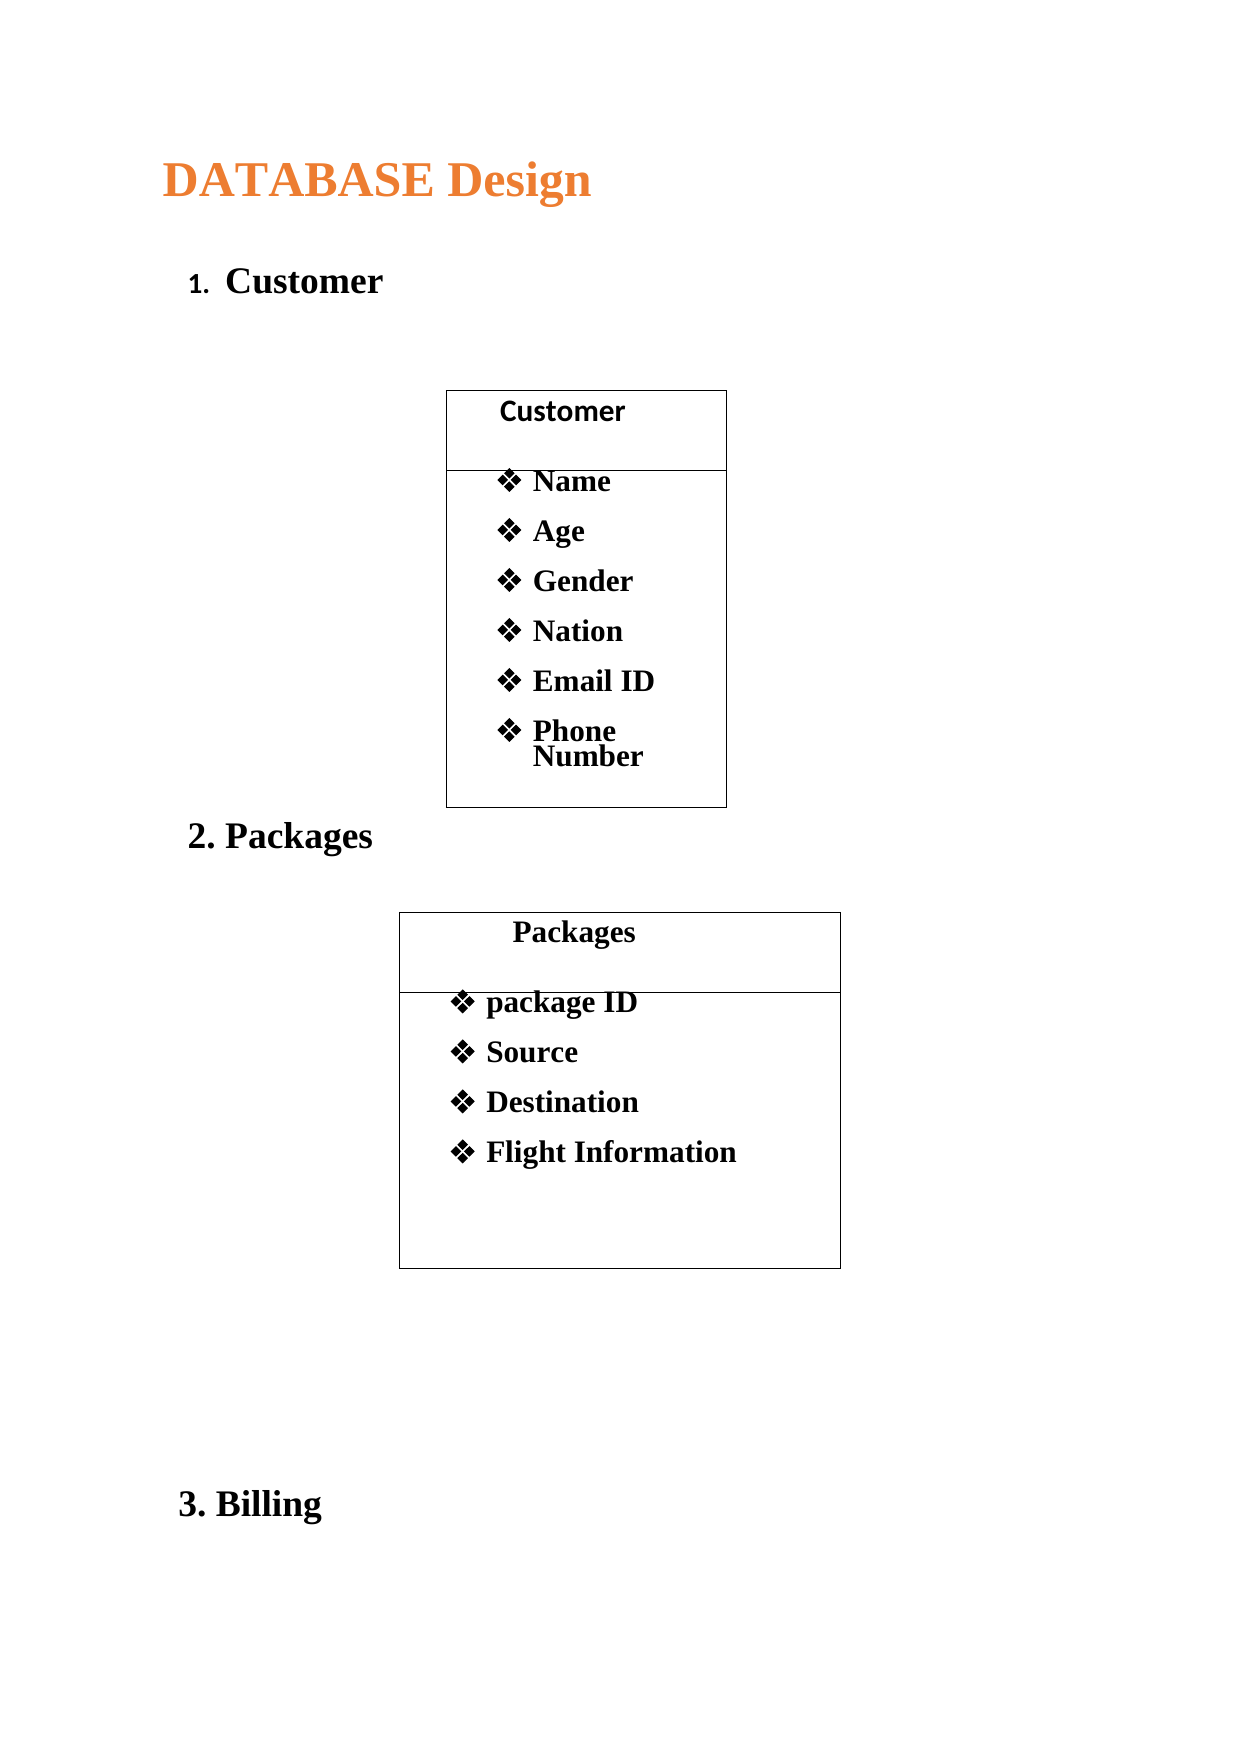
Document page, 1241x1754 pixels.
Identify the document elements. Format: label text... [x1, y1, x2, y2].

list Packages [187, 814, 1090, 857]
table_cell package ID Source Destination Flight Information [400, 993, 840, 1268]
text DATABASE Design [150, 150, 1090, 207]
list Customer [187, 259, 1090, 302]
text 3. Billing [150, 1481, 1090, 1524]
table_header Packages [400, 913, 840, 992]
table_cell Name Age Gender Nation Email ID Phone Number [447, 471, 726, 807]
table_header Customer [447, 391, 726, 470]
